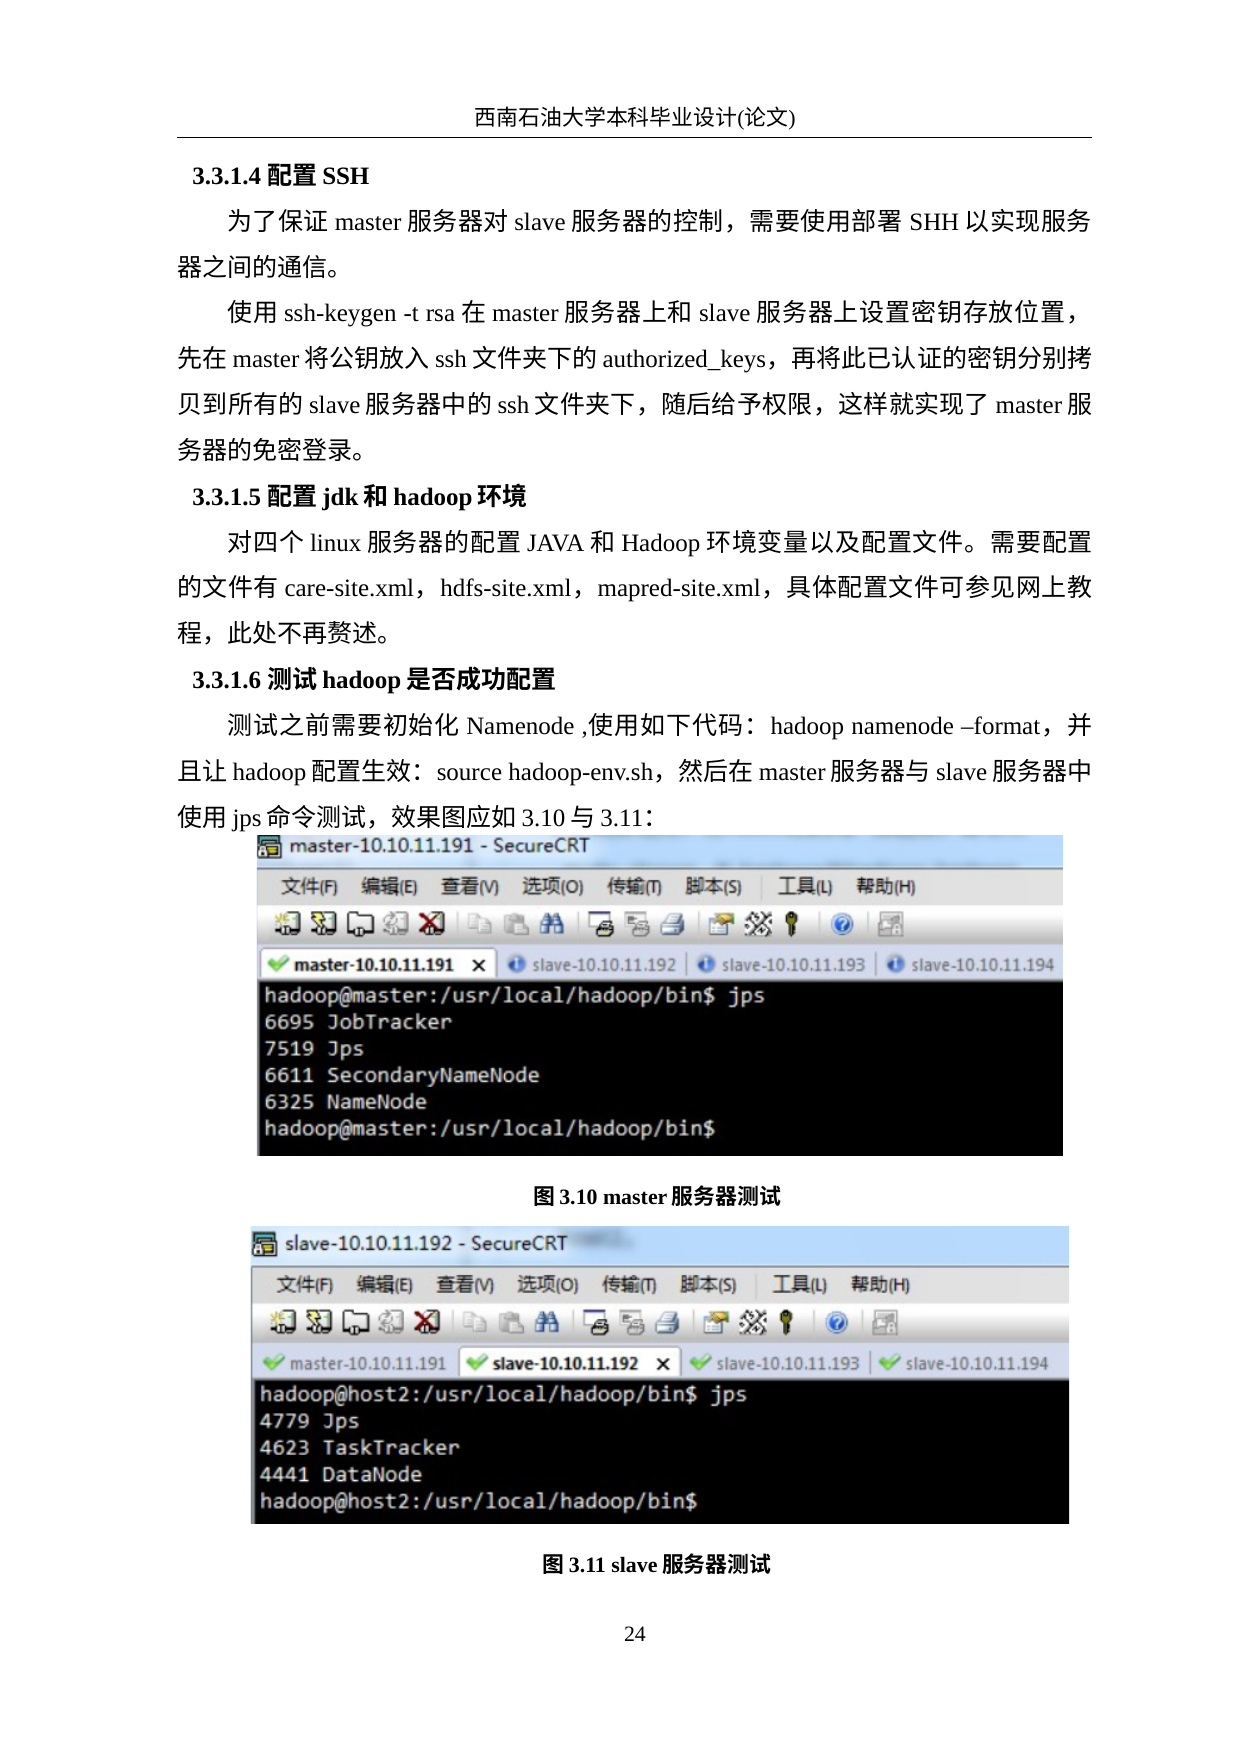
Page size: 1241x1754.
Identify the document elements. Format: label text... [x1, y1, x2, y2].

text 图3.10 master服务器测试 [177, 1168, 1092, 1213]
text 图3.11 slave服务器测试 [177, 1536, 1092, 1582]
text 为了保证master服务器对slave服务器的控制，需要使用部署SHH以实现服务器之间的通信。 [177, 193, 1092, 285]
text 对四个linux服务器的配置JAVA和Hadoop环境变量以及配置文件。需要配置的文件有care-site.xml，hdfs-site.xml，mapred-site.xml，具体配置文件可参见网上教程，此处不再赘述。 [177, 514, 1092, 652]
picture [250, 1226, 1070, 1524]
subtitle 配置jdk和hadoop环境 [192, 468, 1092, 514]
picture [256, 835, 1063, 1156]
subtitle 配置SSH [192, 148, 1092, 193]
text 使用ssh-keygen -t rsa在master服务器上和slave服务器上设置密钥存放位置，先在master将公钥放入ssh文件夹下的authorized_keys，再将此已认证的密钥分别拷贝到所有的slave服务器中的ssh文件夹下，随后给予权限，这样就实现了master服务器的免密登录。 [177, 285, 1092, 468]
text 测试之前需要初始化Namenode ,使用如下代码：hadoop namenode –format，并且让hadoop配置生效：source hadoop-env.sh，然后在master服务器与slave服务器中使用jps命令测试，效果图应如3.10与3.11： [177, 698, 1092, 835]
subtitle 测试hadoop是否成功配置 [192, 652, 1092, 698]
